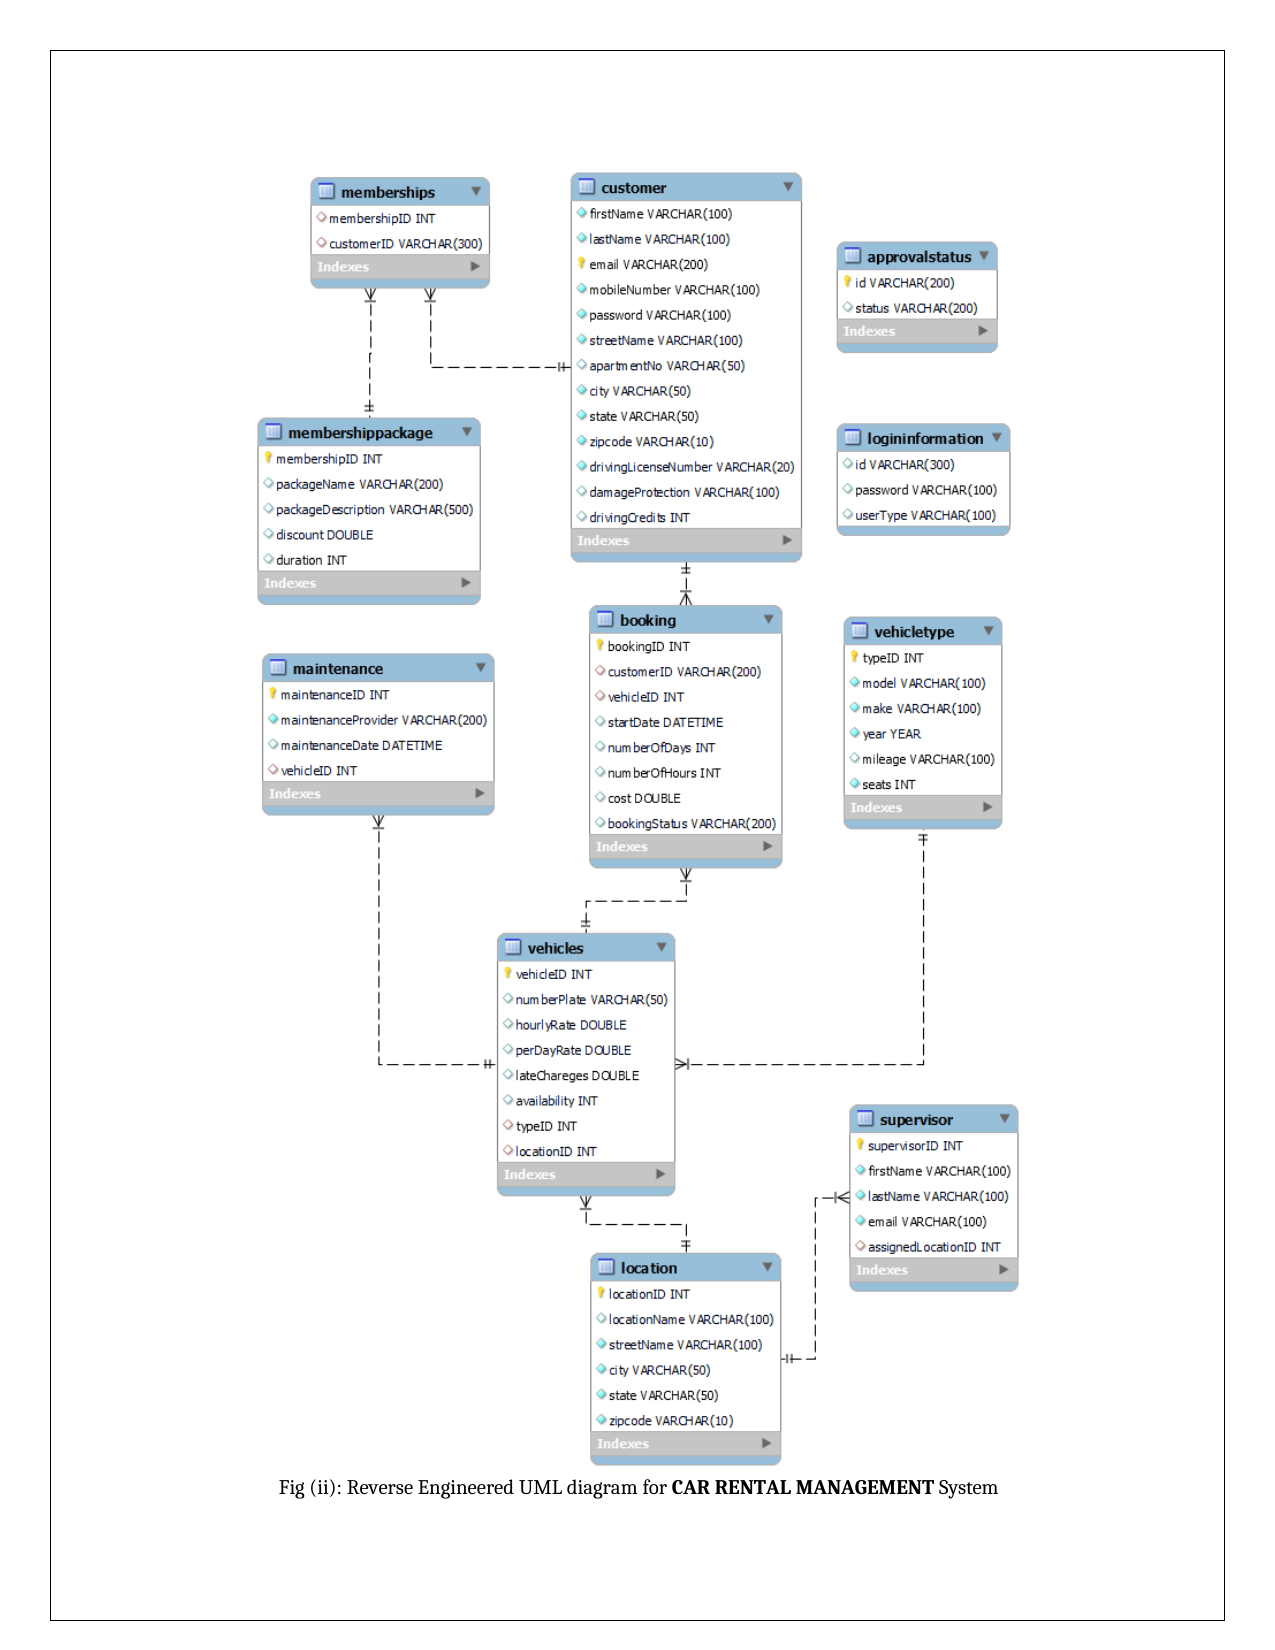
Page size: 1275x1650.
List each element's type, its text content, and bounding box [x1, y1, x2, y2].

text Fig (ii): Reverse Engineered UML diagram for CAR RENTAL MANAGEMENT System [139, 1475, 1138, 1499]
picture [246, 161, 1029, 1476]
